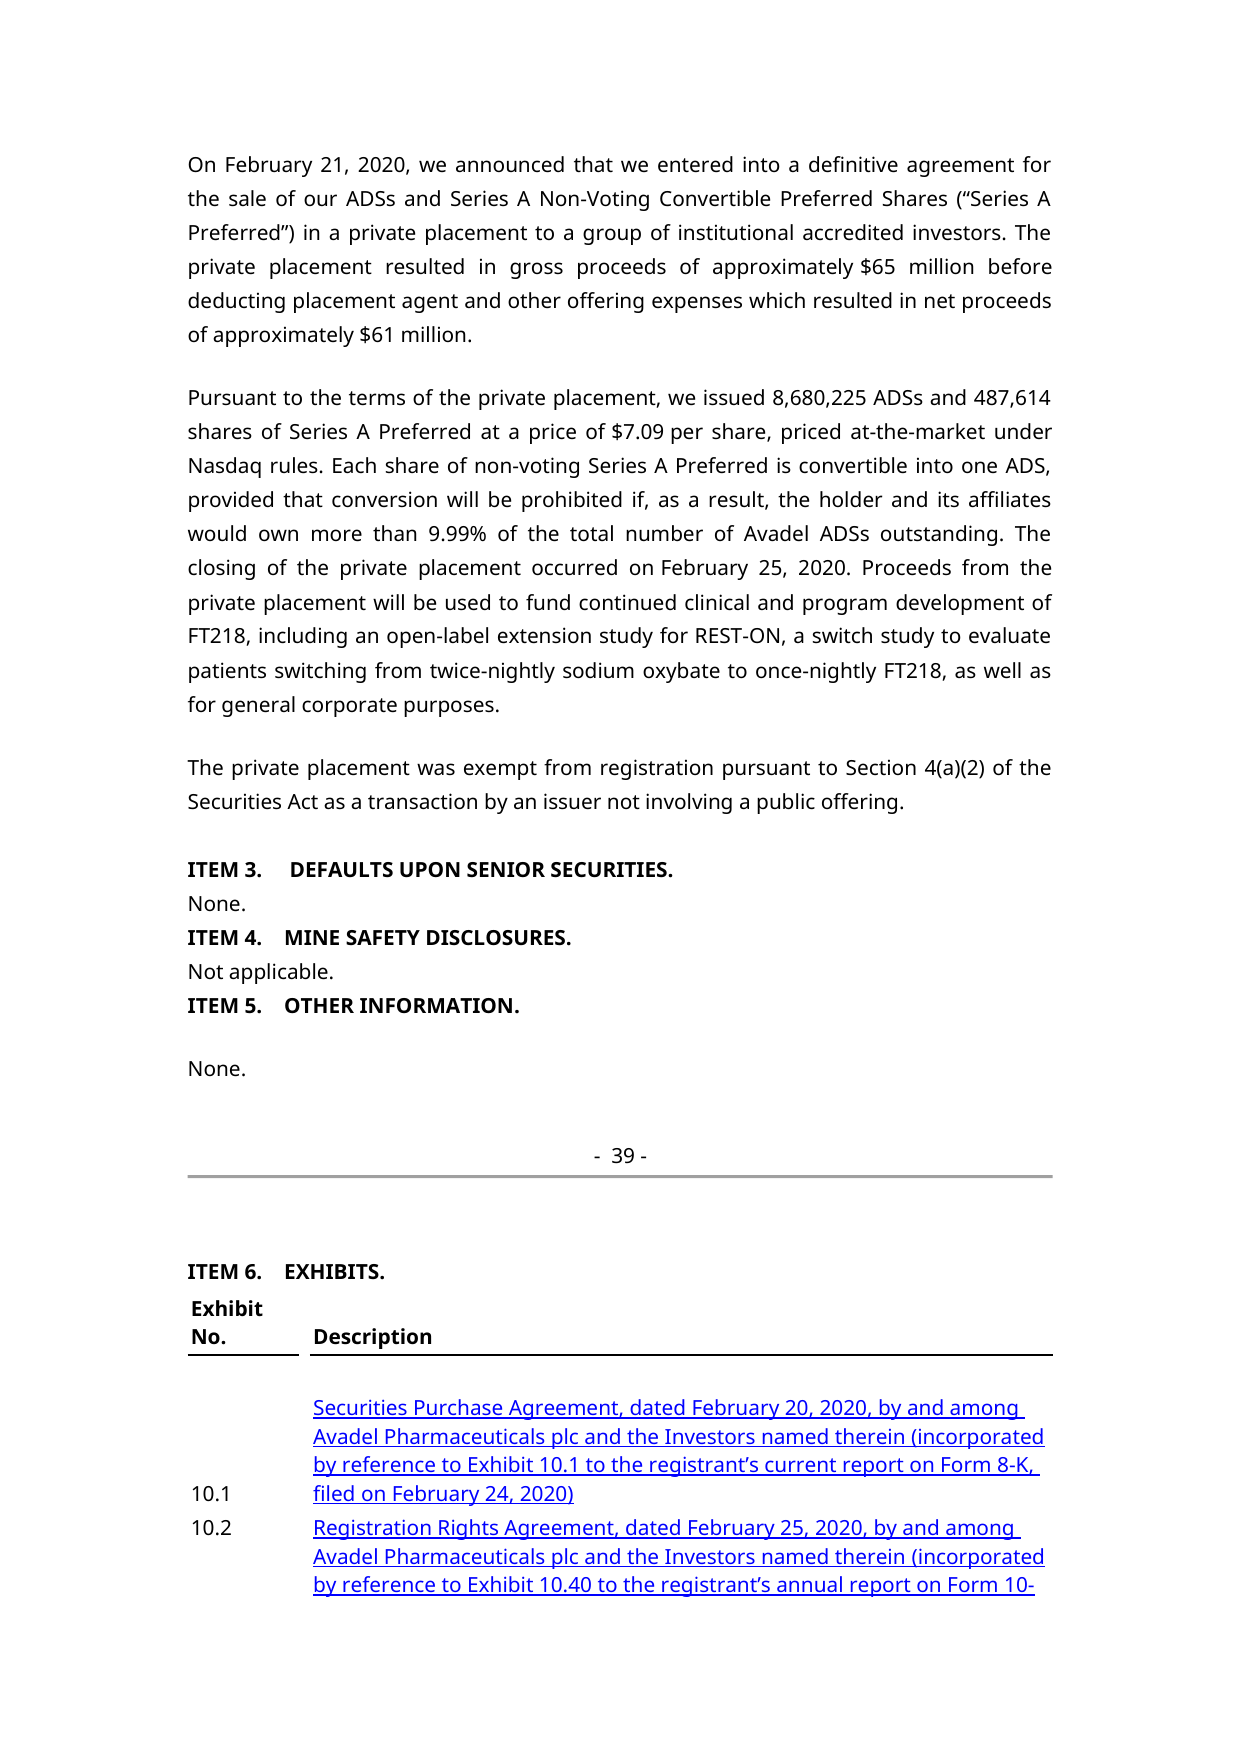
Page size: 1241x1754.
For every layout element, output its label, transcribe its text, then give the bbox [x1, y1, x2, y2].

text None. [187, 1054, 1053, 1082]
text On February 21, 2020, we announced that we entered into a definitive agreement for the sale of our ADSs and Series A Non-Voting Convertible Preferred Shares (“Series A Preferred”) in a private placement to a group of institutional accredited investors. The private placement resulted in gross proceeds of approximately $65 million before deducting placement agent and other offering expenses which resulted in net proceeds of approximately $61 million. [187, 150, 1053, 349]
text ITEM 5. OTHER INFORMATION. [187, 991, 1053, 1019]
text Not applicable. [187, 957, 1053, 986]
text The private placement was exempt from registration pursuant to Section 4(a)(2) of the Securities Act as a transaction by an issuer not involving a public offering. [187, 753, 1053, 815]
text Pursuant to the terms of the private placement, we issued 8,680,225 ADSs and 487,614 shares of Series A Preferred at a price of $7.09 per share, priced at-the-market under Nasdaq rules. Each share of non-voting Series A Preferred is convertible into one ADS, provided that conversion will be prohibited if, as a result, the holder and its affiliates would own more than 9.99% of the total number of Avadel ADSs outstanding. The closing of the private placement occurred on February 25, 2020. Proceeds from the private placement will be used to fund continued clinical and program development of FT218, including an open-label extension study for REST-ON, a switch study to evaluate patients switching from twice-nightly sodium oxybate to once-nightly FT218, as well as for general corporate purposes. [187, 383, 1053, 718]
text ITEM 4. MINE SAFETY DISCLOSURES. [187, 923, 1053, 951]
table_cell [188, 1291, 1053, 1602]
text ITEM 3. DEFAULTS UPON SENIOR SECURITIES. [187, 855, 1053, 883]
text ITEM 6. EXHIBITS. [187, 1257, 1053, 1285]
text None. [187, 889, 1053, 917]
text - 39 - [187, 1141, 1053, 1169]
